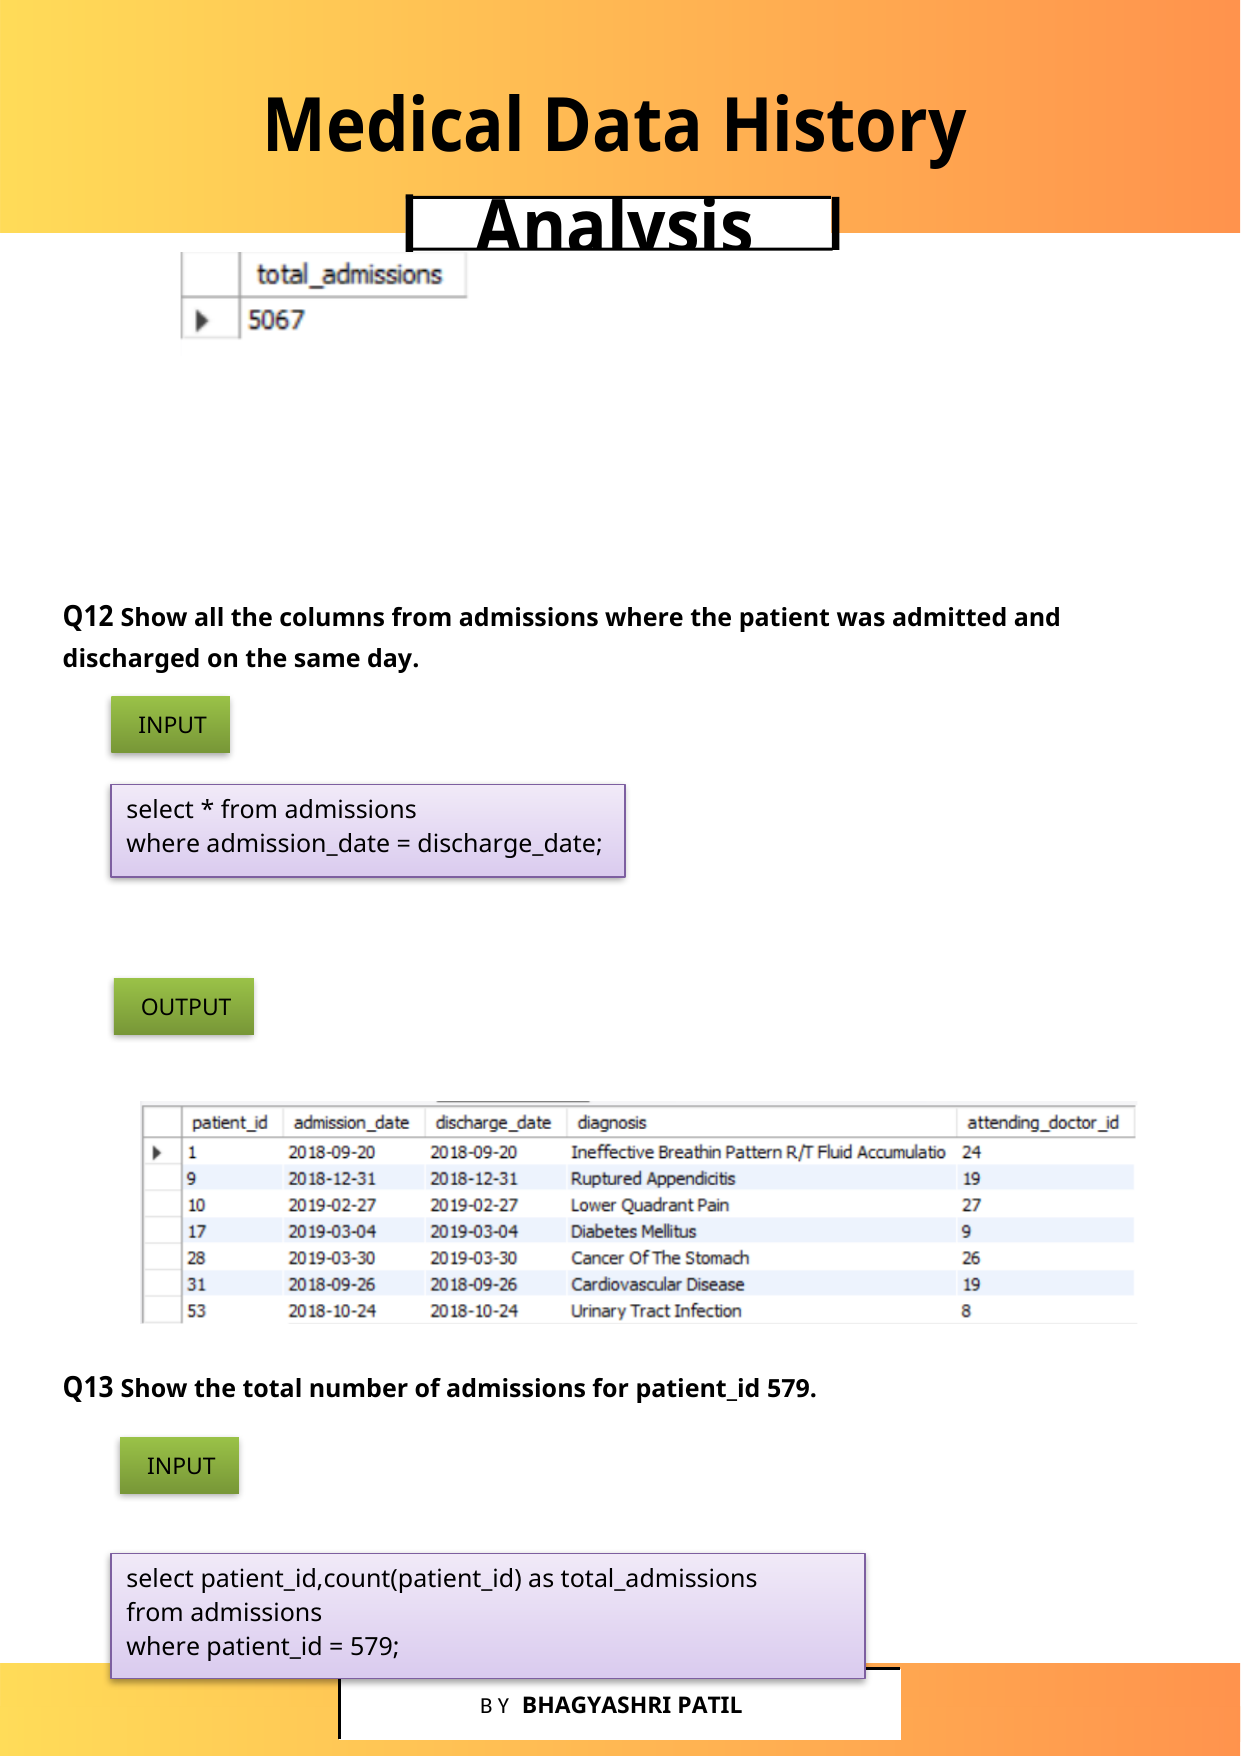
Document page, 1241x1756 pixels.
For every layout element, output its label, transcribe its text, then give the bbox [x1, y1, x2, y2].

picture [140, 1101, 1138, 1324]
text Q13 Show the total number of admissions for patient_id 579. [62, 1366, 1088, 1406]
picture [0, 1663, 1241, 1756]
picture [180, 252, 504, 356]
picture [0, 0, 1241, 233]
text Q12 Show all the columns from admissions where the patient was admitted and discharged on the same day. [62, 595, 1088, 675]
